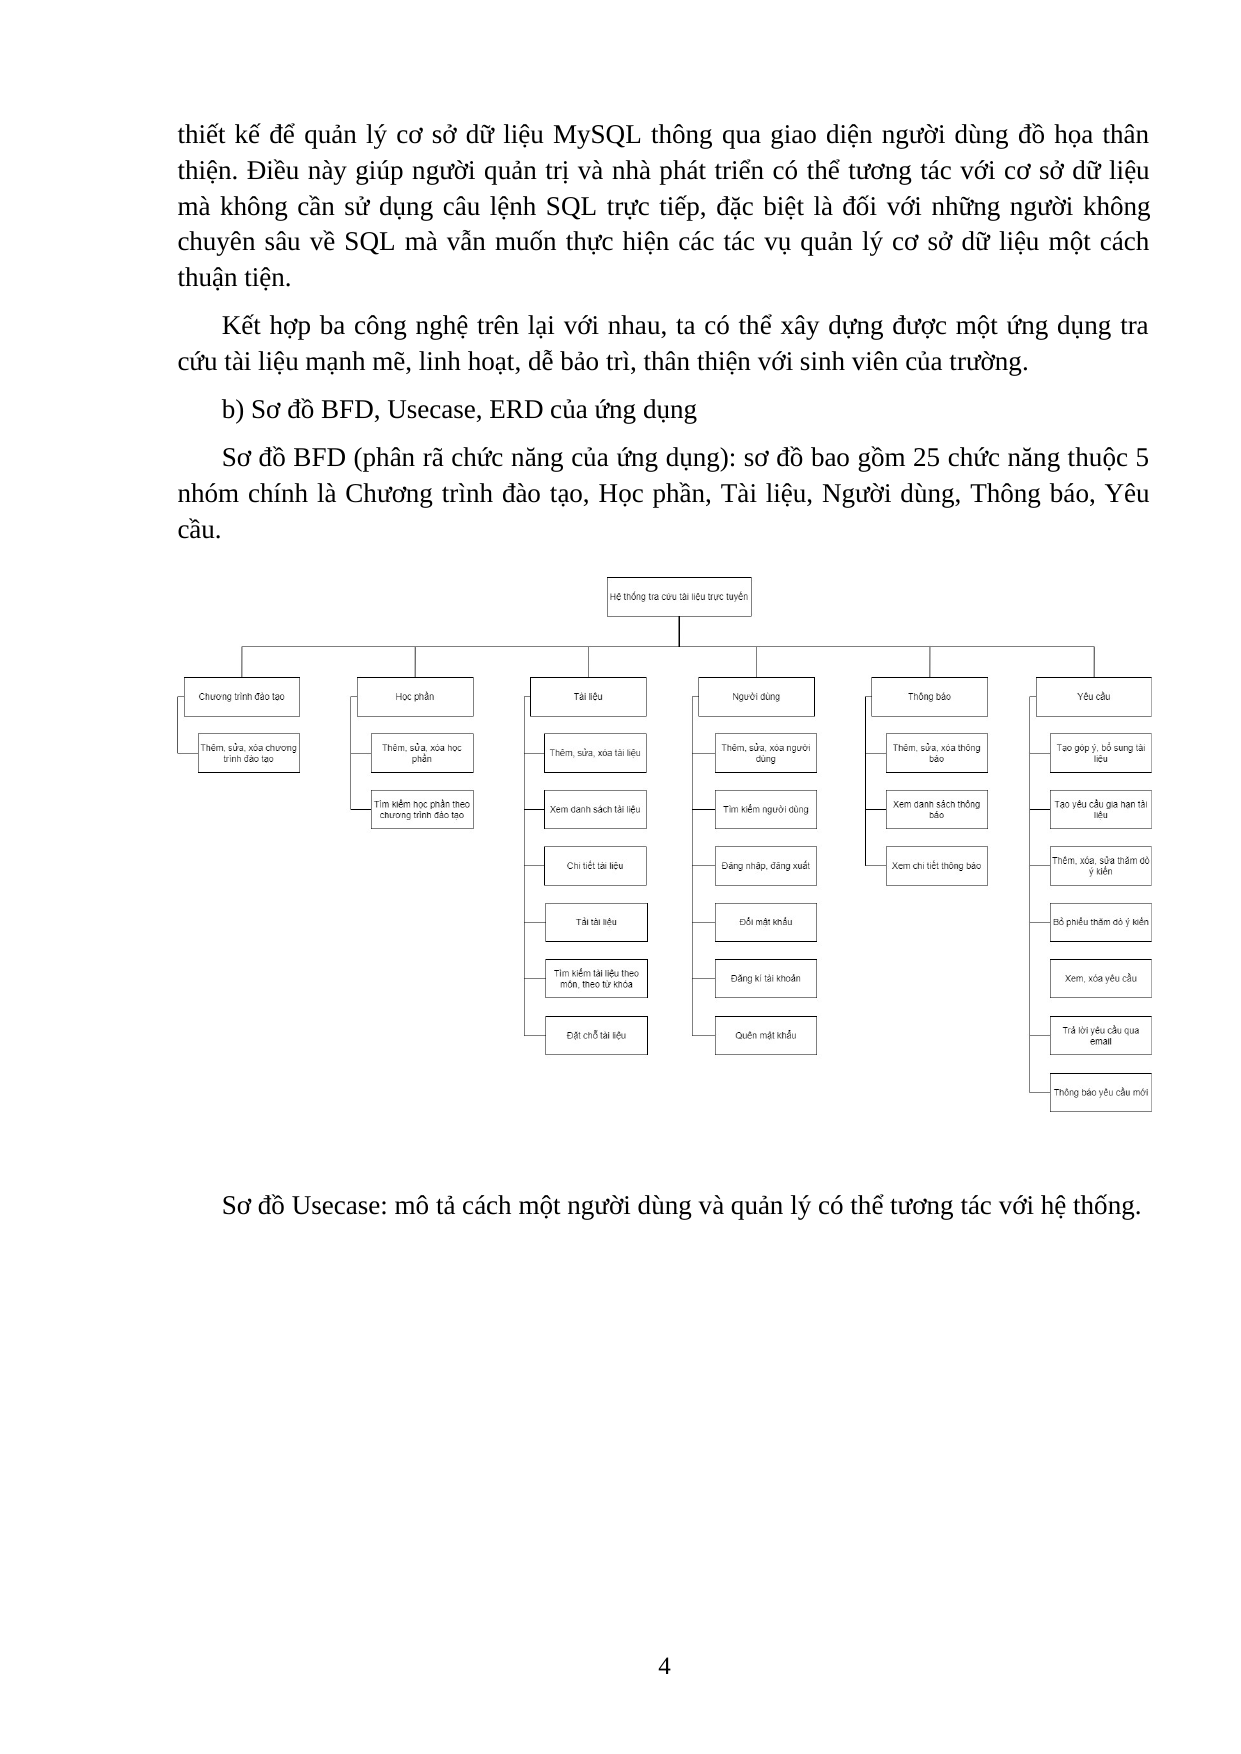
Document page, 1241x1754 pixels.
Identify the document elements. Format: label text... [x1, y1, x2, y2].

text Kết hợp ba công nghệ trên lại với nhau, ta có thể xây dựng được một ứng dụng tra cứu tài liệu mạnh mẽ, linh hoạt, dễ bảo trì, thân thiện với sinh viên của trường. [177, 309, 1152, 376]
text b) Sơ đồ BFD, Usecase, ERD của ứng dụng [177, 393, 1152, 424]
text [177, 118, 1152, 292]
text Sơ đồ BFD (phân rã chức năng của ứng dụng): sơ đồ bao gồm 25 chức năng thuộc 5 nhóm chính là Chương trình đào tạo, Học phần, Tài liệu, Người dùng, Thông báo, Yêu cầu. [177, 441, 1152, 544]
picture [177, 577, 1152, 1112]
text Sơ đồ Usecase: mô tả cách một người dùng và quản lý có thể tương tác với hệ thống. [177, 1189, 1152, 1220]
